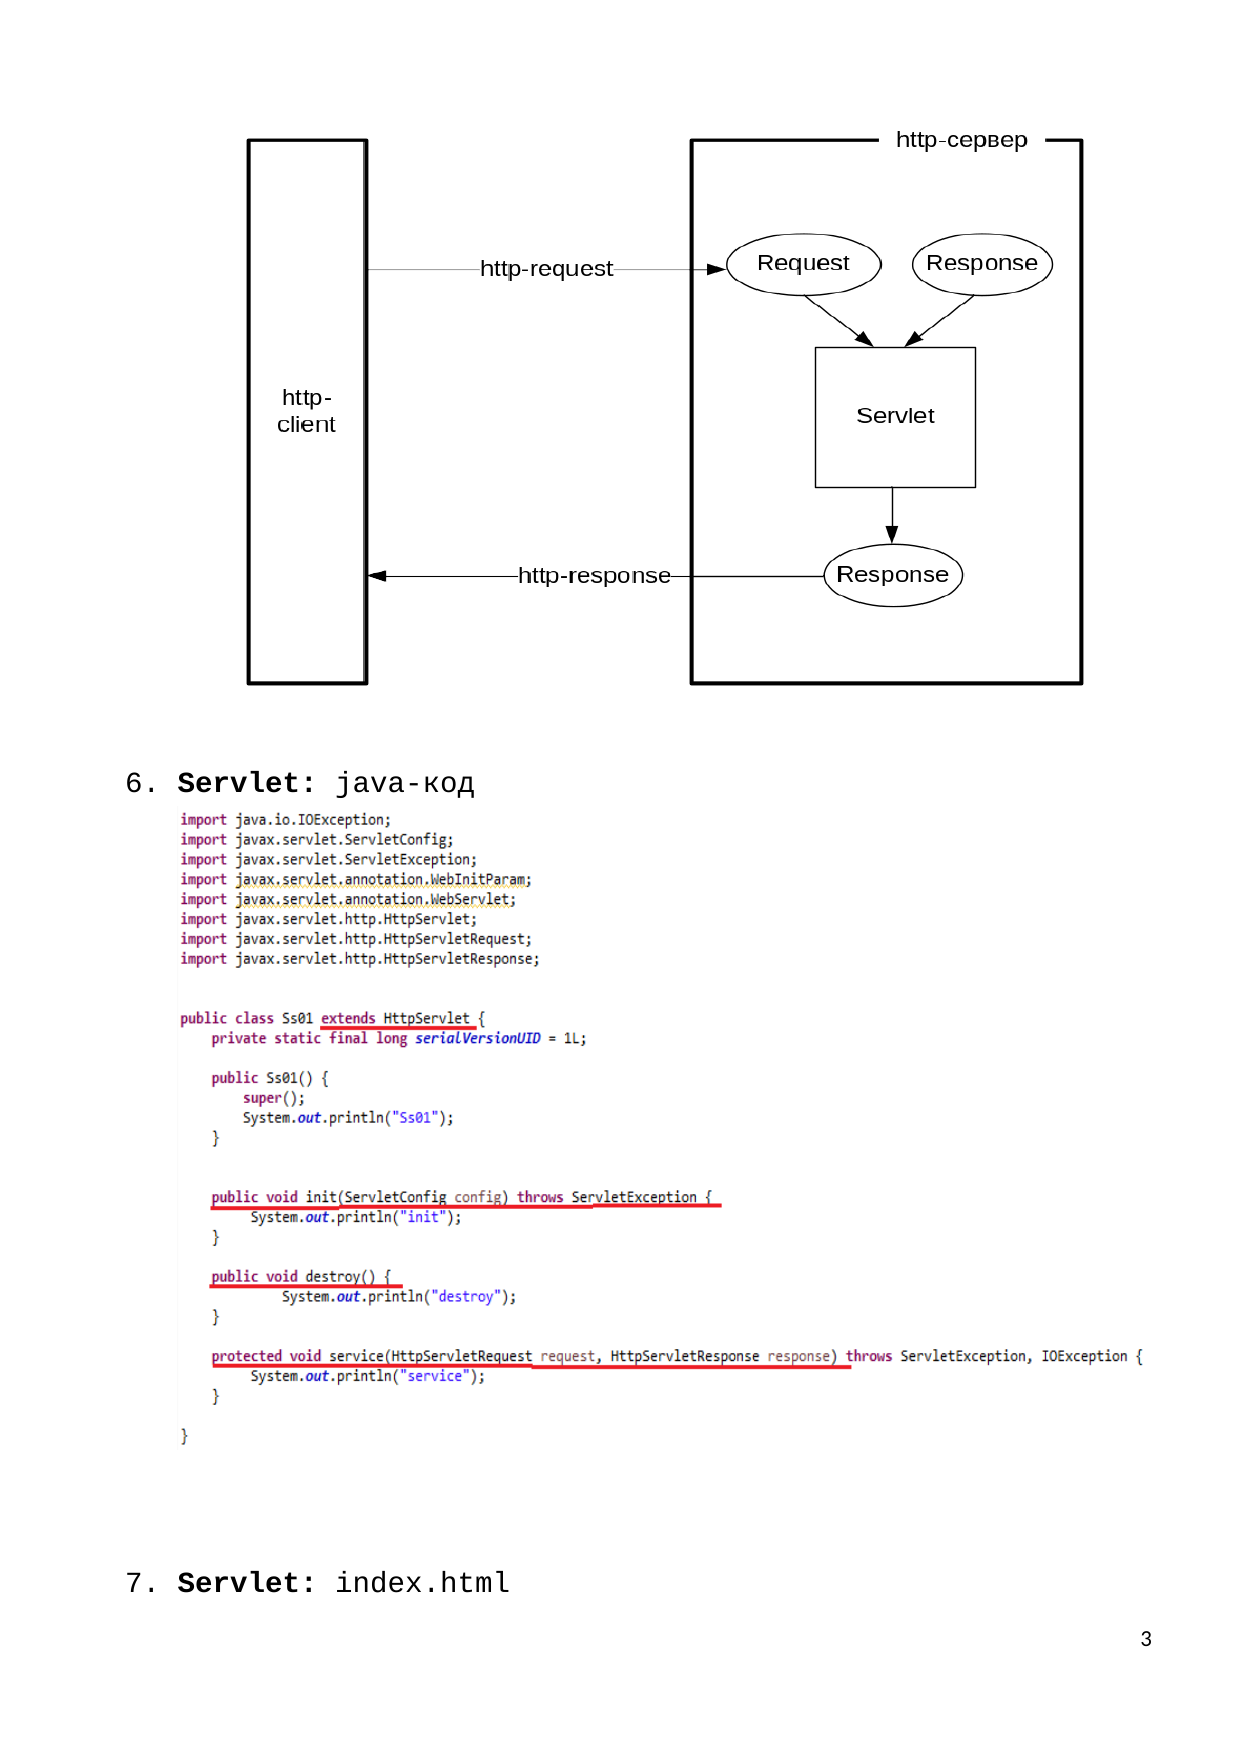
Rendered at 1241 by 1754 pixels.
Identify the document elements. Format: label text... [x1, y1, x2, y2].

picture [177, 806, 1149, 1450]
list Servlet: index.html [177, 1568, 1152, 1601]
list Servlet: java-код [177, 768, 1152, 801]
